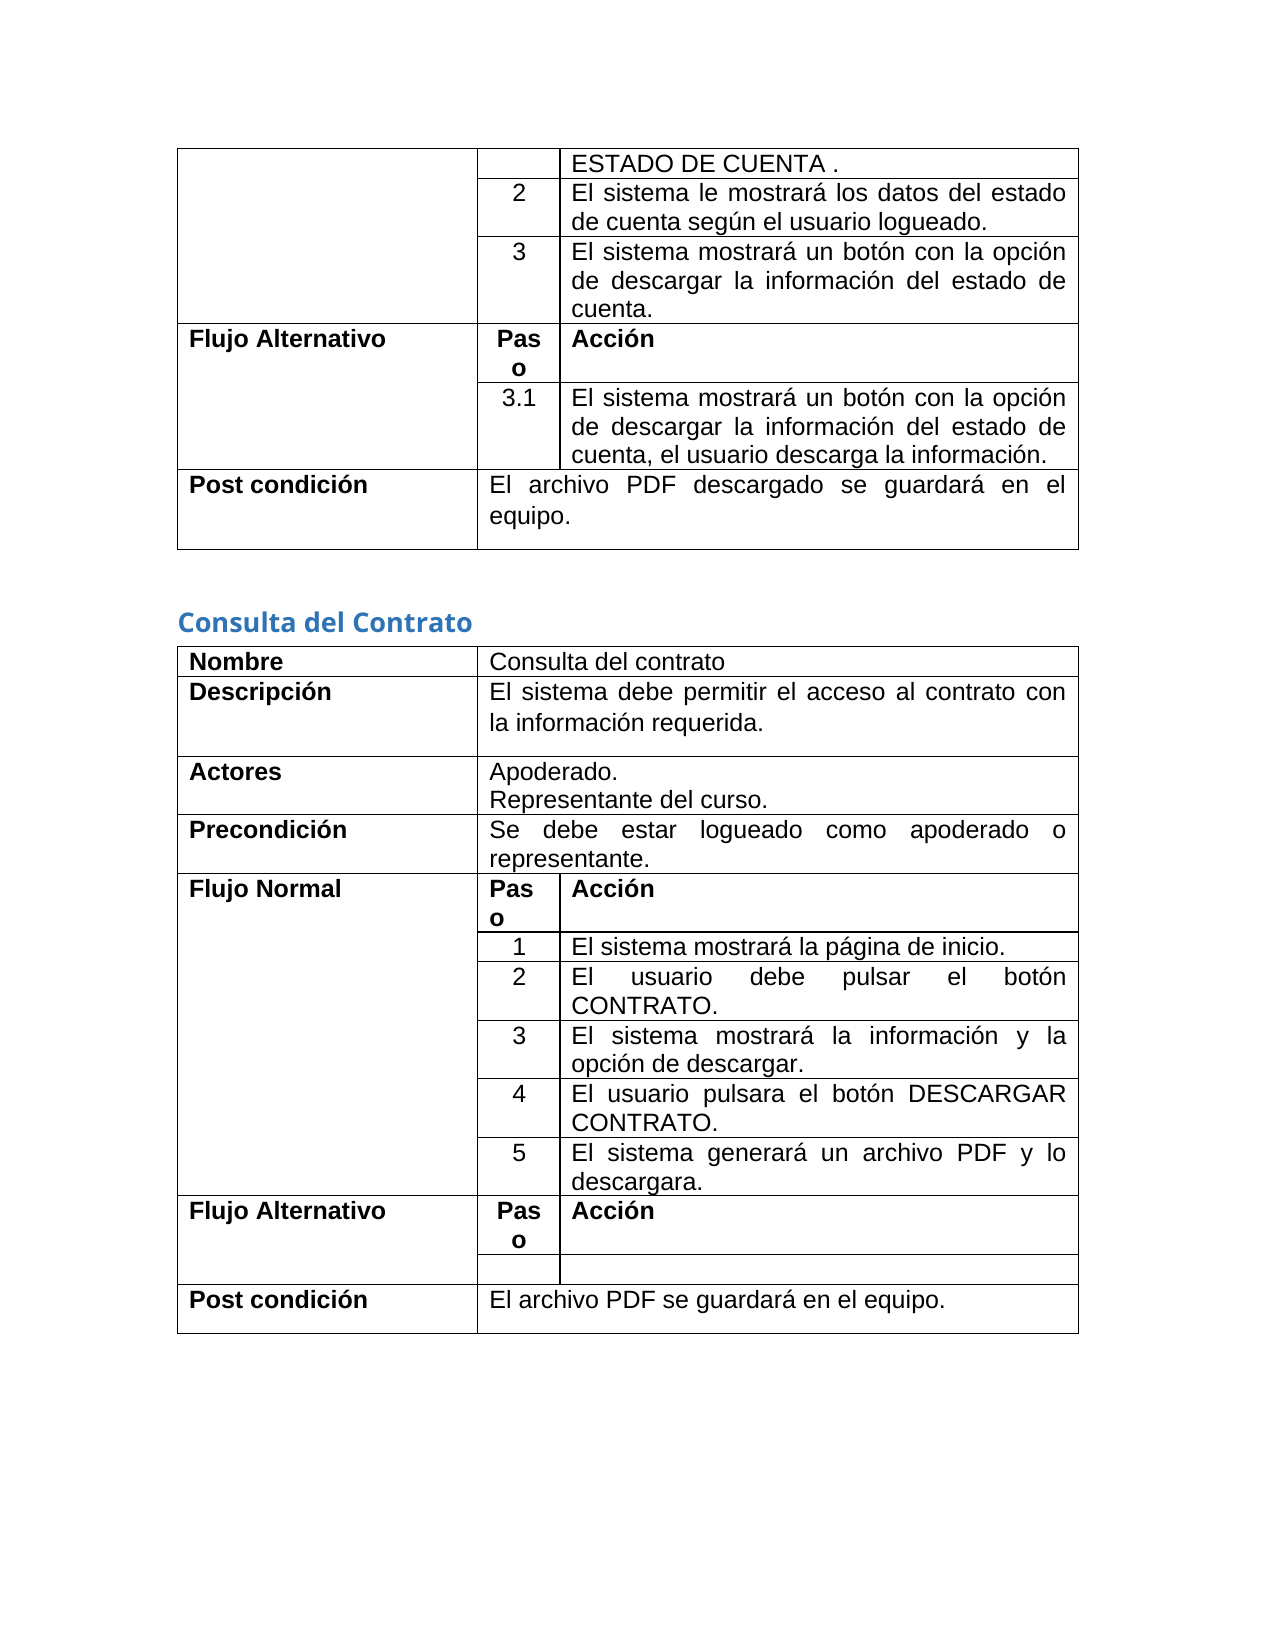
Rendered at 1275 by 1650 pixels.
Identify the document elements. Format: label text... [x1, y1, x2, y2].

table_cell 2 [478, 179, 559, 236]
table_header Consulta del contrato [478, 647, 1078, 676]
table_cell [561, 1255, 1078, 1284]
table_cell 1 [478, 149, 559, 177]
table_cell Precondición [178, 815, 477, 873]
table_cell Acción [561, 874, 1078, 931]
table_cell 1 [478, 933, 559, 961]
table_cell El sistema generará un archivo PDF y lo descargara. [561, 1138, 1078, 1195]
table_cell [561, 149, 1078, 177]
table_cell Se debe estar logueado como apoderado o representante. [478, 815, 1078, 873]
table_cell 2 [478, 962, 559, 1020]
table_cell Paso [478, 874, 559, 931]
table_cell Flujo Alternativo [178, 324, 477, 469]
table_cell El archivo PDF se guardará en el equipo. [478, 1285, 1078, 1332]
table_cell El sistema mostrará la página de inicio. [561, 933, 1078, 961]
table_cell El sistema mostrará un botón con la opción de descargar la información del estado de cuenta. [561, 237, 1078, 323]
table_header Nombre [178, 647, 477, 676]
subtitle Consulta del Contrato [177, 604, 1098, 641]
table_cell El sistema mostrará un botón con la opción de descargar la información del estado de cuenta, el usuario descarga la información. [561, 383, 1078, 469]
table_cell Post condición [178, 1285, 477, 1332]
table_cell Actores [178, 757, 477, 814]
table_cell El sistema le mostrará los datos del estado de cuenta según el usuario logueado. [561, 179, 1078, 236]
table_cell Post condición [178, 470, 477, 549]
table_cell 3 [478, 1021, 559, 1078]
table_cell 5 [478, 1138, 559, 1195]
table_cell Acción [561, 324, 1078, 382]
table_cell El usuario debe pulsar el botón CONTRATO. [561, 962, 1078, 1020]
table_cell Flujo Normal [178, 874, 477, 1195]
table_cell El usuario pulsara el botón DESCARGAR CONTRATO. [561, 1079, 1078, 1137]
table_cell Descripción [178, 677, 477, 756]
table_cell El archivo PDF descargado se guardará en el equipo. [478, 470, 1078, 549]
table_cell Paso [478, 324, 559, 382]
table_cell Apoderado. Representante del curso. [478, 757, 1078, 814]
table_cell El sistema mostrará la información y la opción de descargar. [561, 1021, 1078, 1078]
table_cell [478, 1255, 559, 1284]
table_cell Acción [561, 1196, 1078, 1254]
table_cell El sistema debe permitir el acceso al contrato con la información requerida. [478, 677, 1078, 756]
table_cell Paso [478, 1196, 559, 1254]
table_cell 3.1 [478, 383, 559, 469]
table_cell 4 [478, 1079, 559, 1137]
table_cell Flujo Alternativo [178, 1196, 477, 1284]
table_cell 3 [478, 237, 559, 323]
